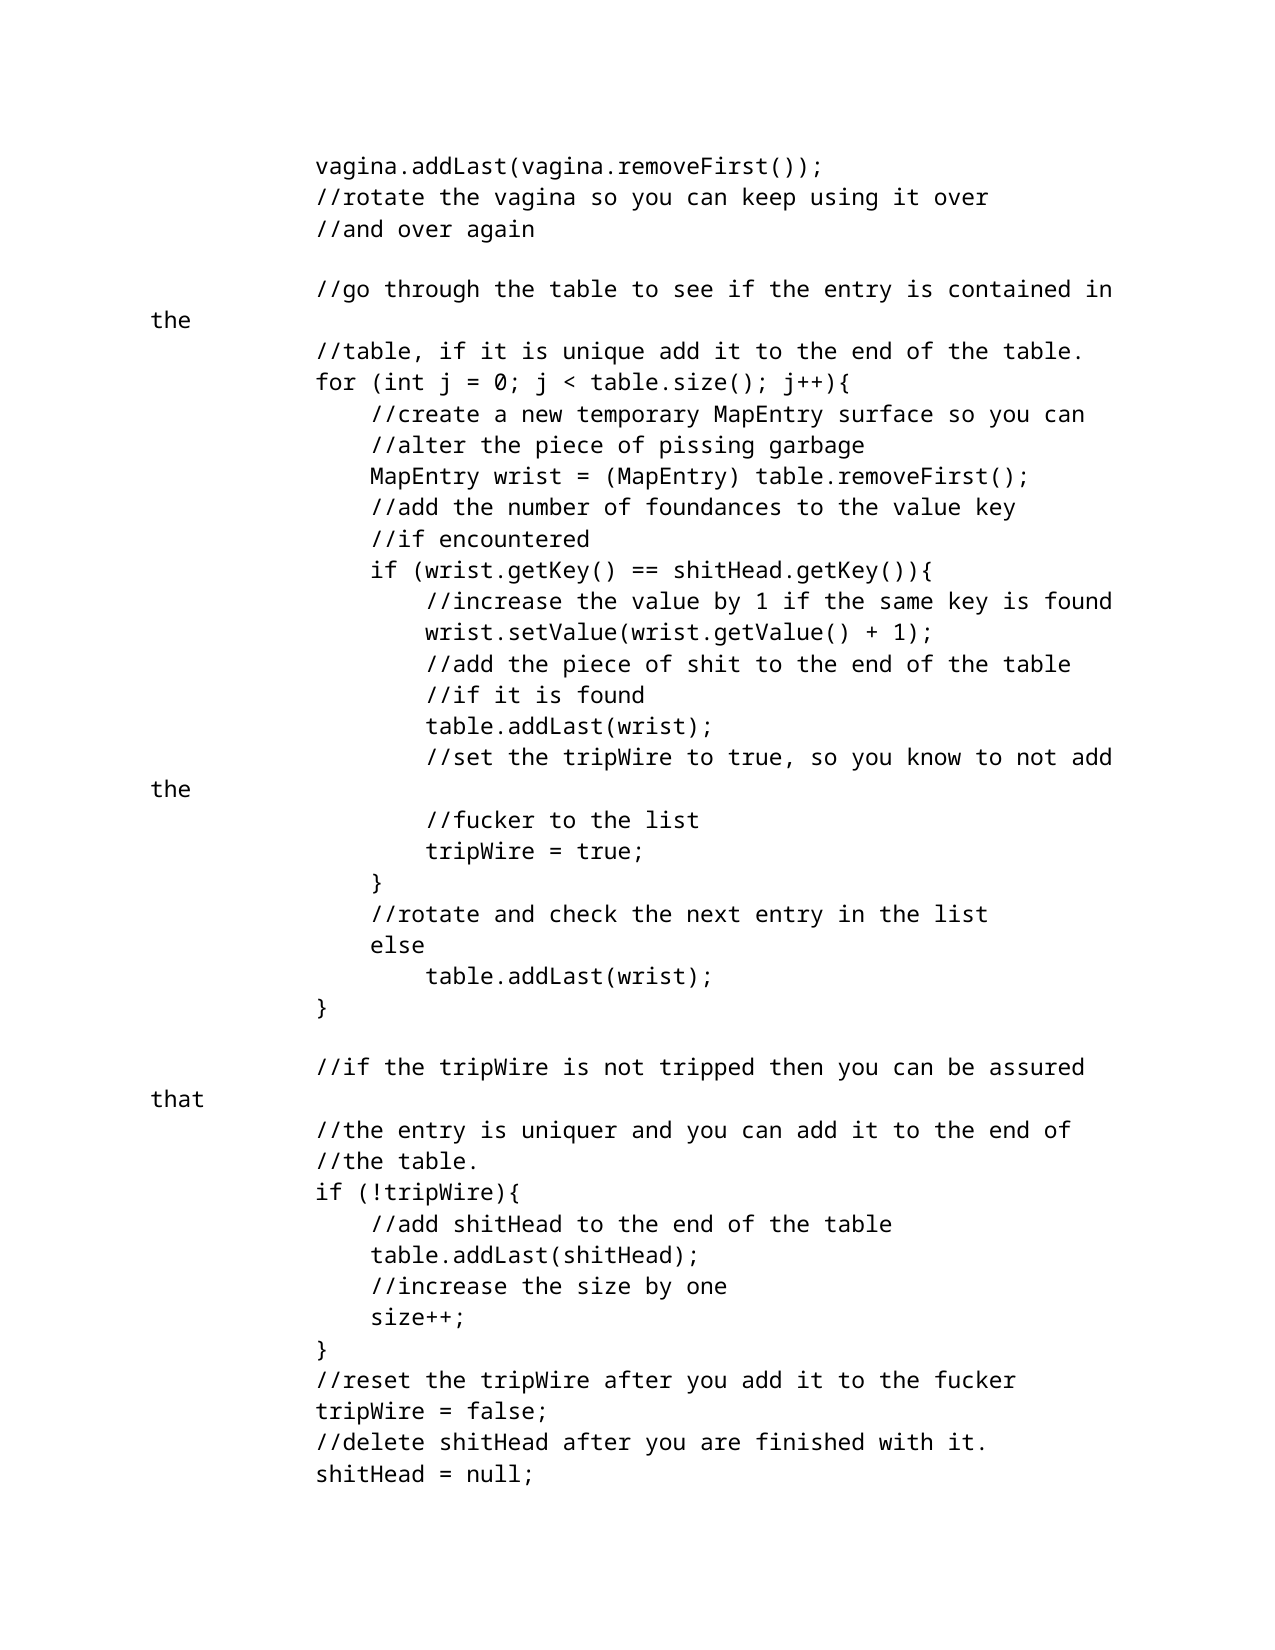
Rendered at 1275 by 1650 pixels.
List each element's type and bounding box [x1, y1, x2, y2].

text [150, 150, 1125, 1489]
